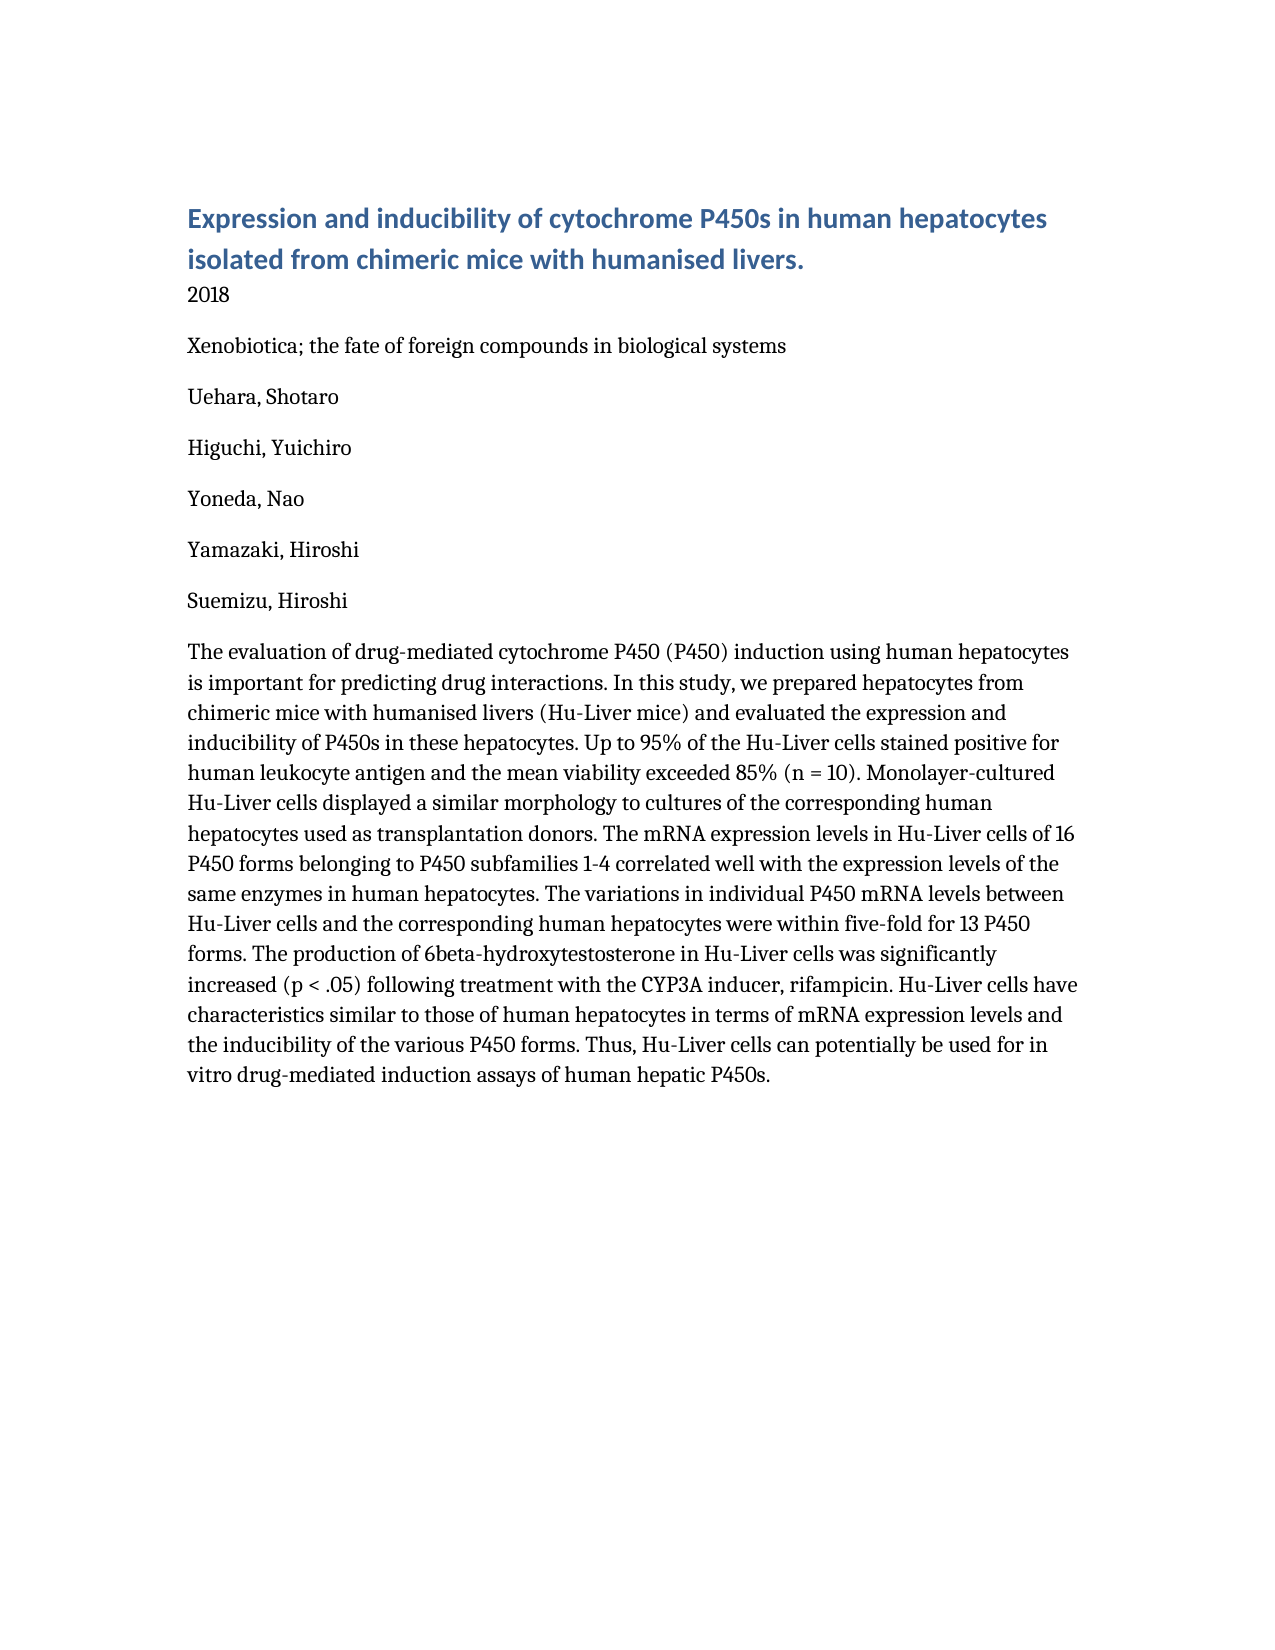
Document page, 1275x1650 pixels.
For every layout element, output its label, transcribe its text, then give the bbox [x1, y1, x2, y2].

text The evaluation of drug-mediated cytochrome P450 (P450) induction using human hepatocytes is important for predicting drug interactions. In this study, we prepared hepatocytes from chimeric mice with humanised livers (Hu-Liver mice) and evaluated the expression and inducibility of P450s in these hepatocytes. Up to 95% of the Hu-Liver cells stained positive for human leukocyte antigen and the mean viability exceeded 85% (n = 10). Monolayer-cultured Hu-Liver cells displayed a similar morphology to cultures of the corresponding human hepatocytes used as transplantation donors. The mRNA expression levels in Hu-Liver cells of 16 P450 forms belonging to P450 subfamilies 1-4 correlated well with the expression levels of the same enzymes in human hepatocytes. The variations in individual P450 mRNA levels between Hu-Liver cells and the corresponding human hepatocytes were within five-fold for 13 P450 forms. The production of 6beta-hydroxytestosterone in Hu-Liver cells was significantly increased (p < .05) following treatment with the CYP3A inducer, rifampicin. Hu-Liver cells have characteristics similar to those of human hepatocytes in terms of mRNA expression levels and the inducibility of the various P450 forms. Thus, Hu-Liver cells can potentially be used for in vitro drug-mediated induction assays of human hepatic P450s. [187, 639, 1087, 1088]
text Xenobiotica; the fate of foreign compounds in biological systems [187, 333, 1087, 359]
text Yamazaki, Hiroshi [187, 537, 1087, 563]
subtitle Expression and inducibility of cytochrome P450s in human hepatocytes isolated from chimeric mice with humanised livers. [187, 200, 1087, 277]
text Yoneda, Nao [187, 486, 1087, 512]
text Suemizu, Hiroshi [187, 588, 1087, 614]
text 2018 [187, 282, 1087, 308]
text Uehara, Shotaro [187, 384, 1087, 410]
text Higuchi, Yuichiro [187, 435, 1087, 461]
